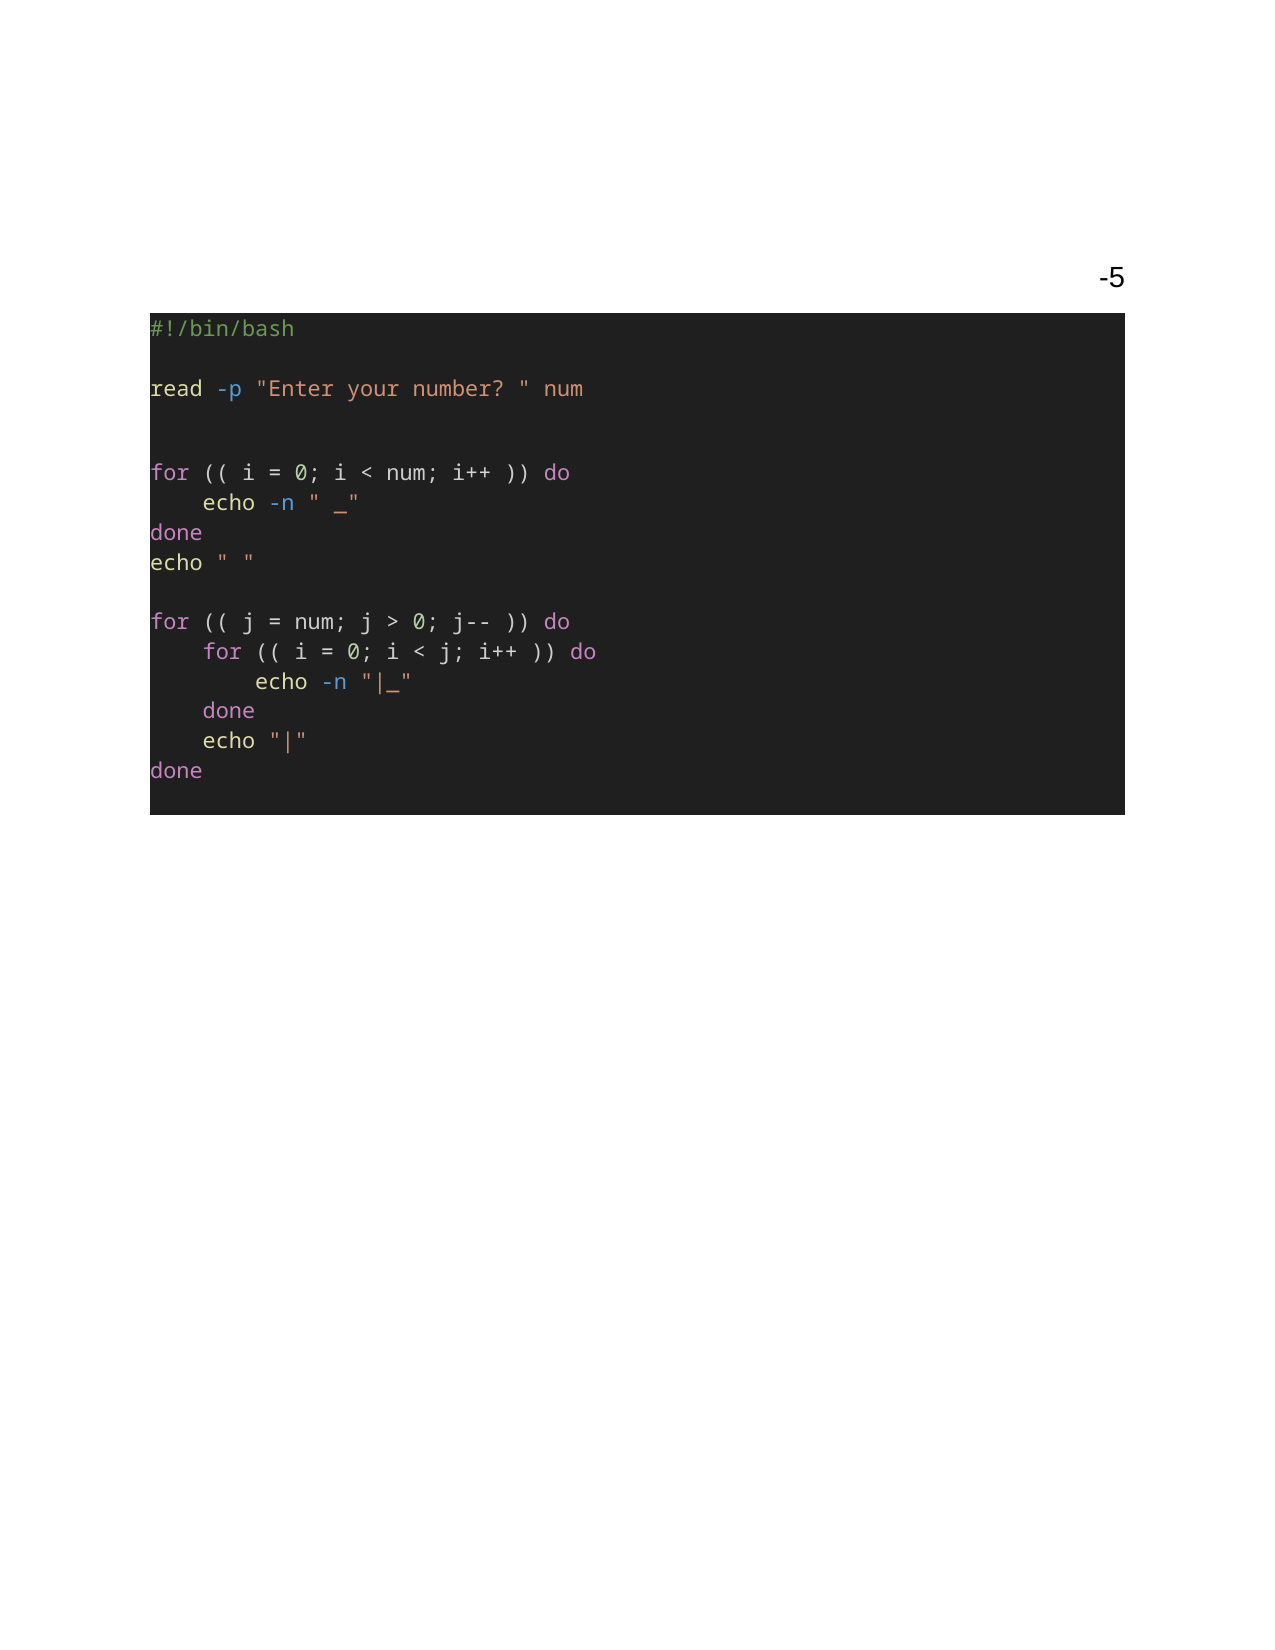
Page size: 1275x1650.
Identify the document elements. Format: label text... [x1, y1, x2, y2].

text for (( i = 0; i < num; i++ )) do [150, 457, 1125, 487]
text done [150, 696, 1125, 725]
text echo "|" [150, 725, 1125, 755]
text for (( j = num; j > 0; j-- )) do [150, 606, 1125, 636]
text for (( i = 0; i < j; i++ )) do [150, 636, 1125, 666]
text read -p "Enter your number? " num [150, 373, 1125, 402]
text #!/bin/bash [150, 313, 1125, 343]
text echo -n " _" [150, 487, 1125, 517]
text echo " " [150, 547, 1125, 576]
text done [150, 755, 1125, 785]
text done [150, 517, 1125, 547]
text echo -n "|_" [150, 666, 1125, 696]
text 5- [150, 260, 1125, 294]
